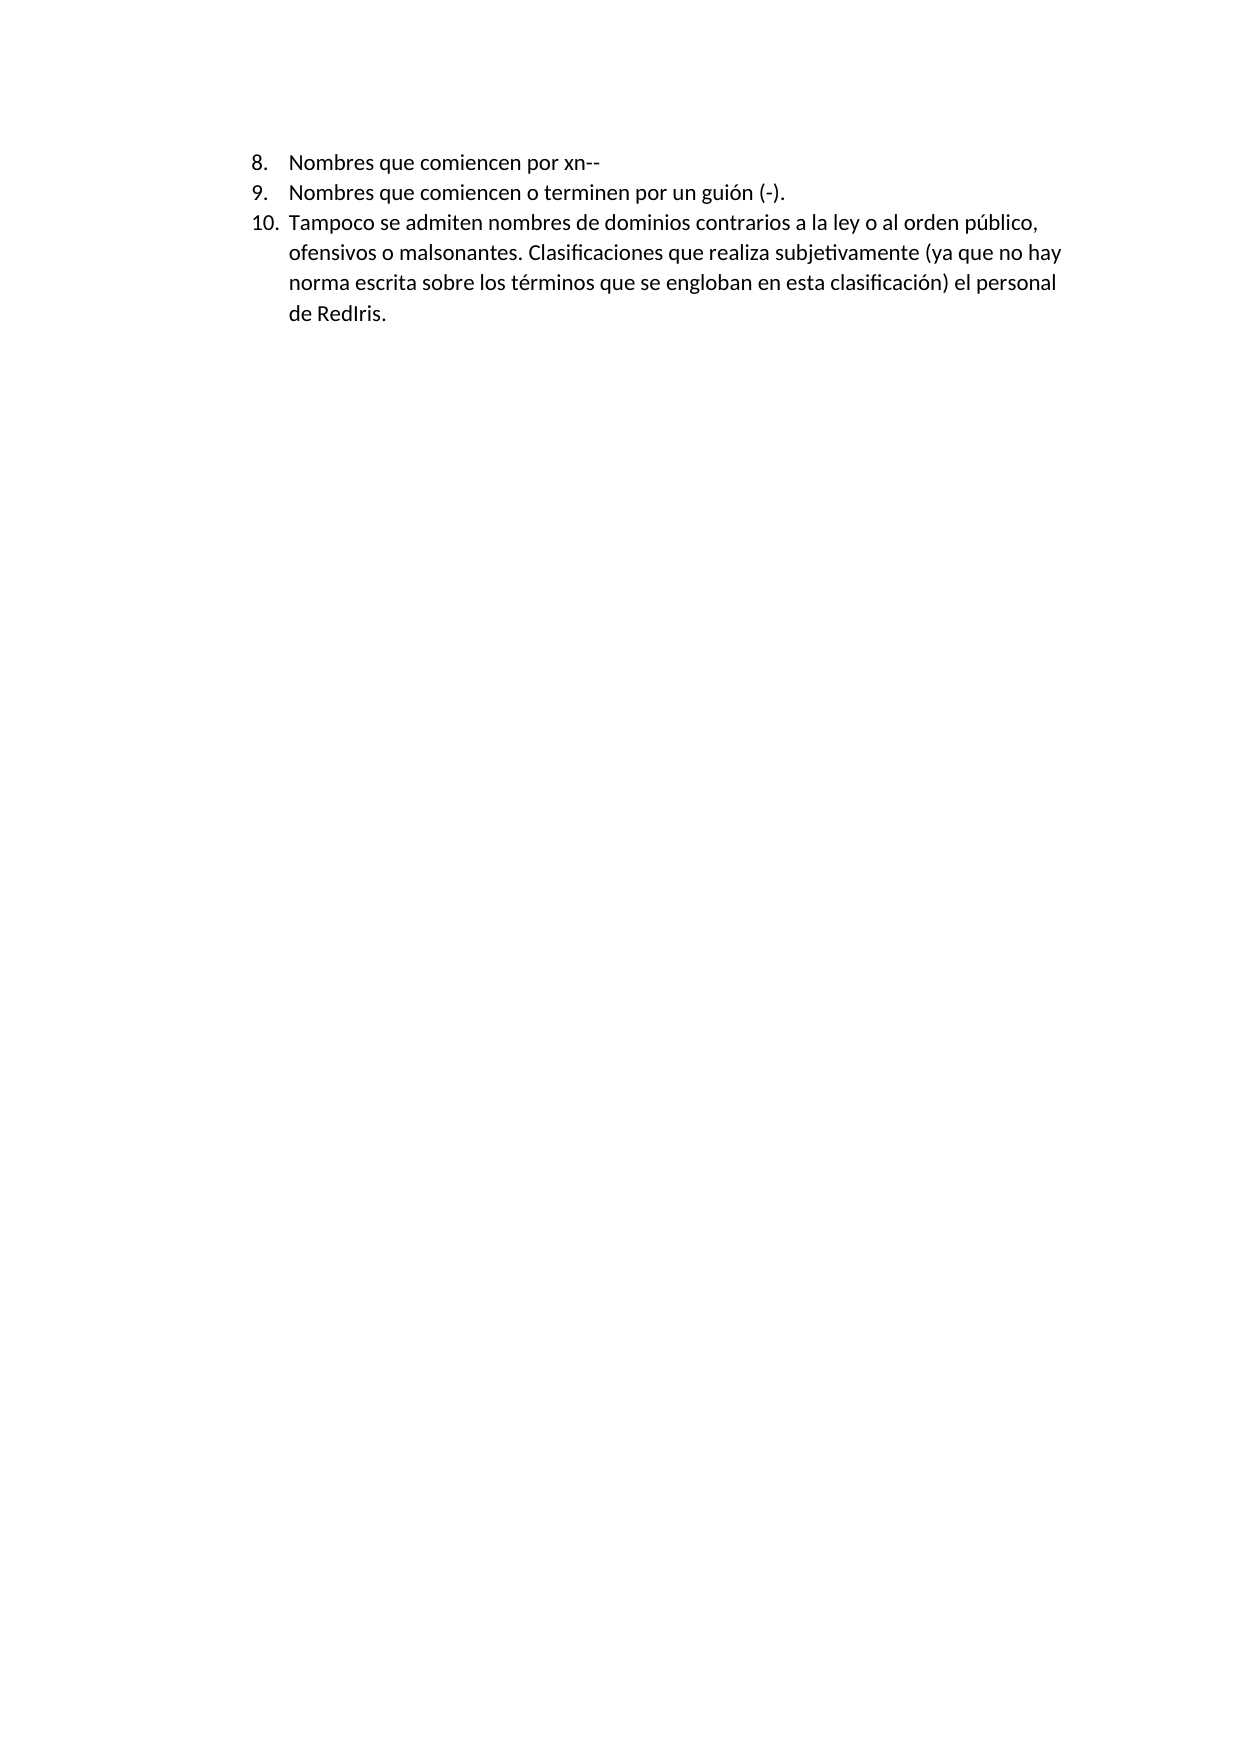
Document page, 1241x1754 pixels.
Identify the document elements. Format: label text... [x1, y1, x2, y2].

list Tampoco se admiten nombres de dominios contrarios a la ley o al orden público, ofensivos o malsonantes. Clasificaciones que realiza subjetivamente (ya que no hay norma escrita sobre los términos que se engloban en esta clasificación) el personal de RedIris. [251, 208, 1063, 327]
list Nombres que comiencen por xn-- [251, 148, 1063, 176]
list Nombres que comiencen o terminen por un guión (-). [251, 178, 1063, 206]
